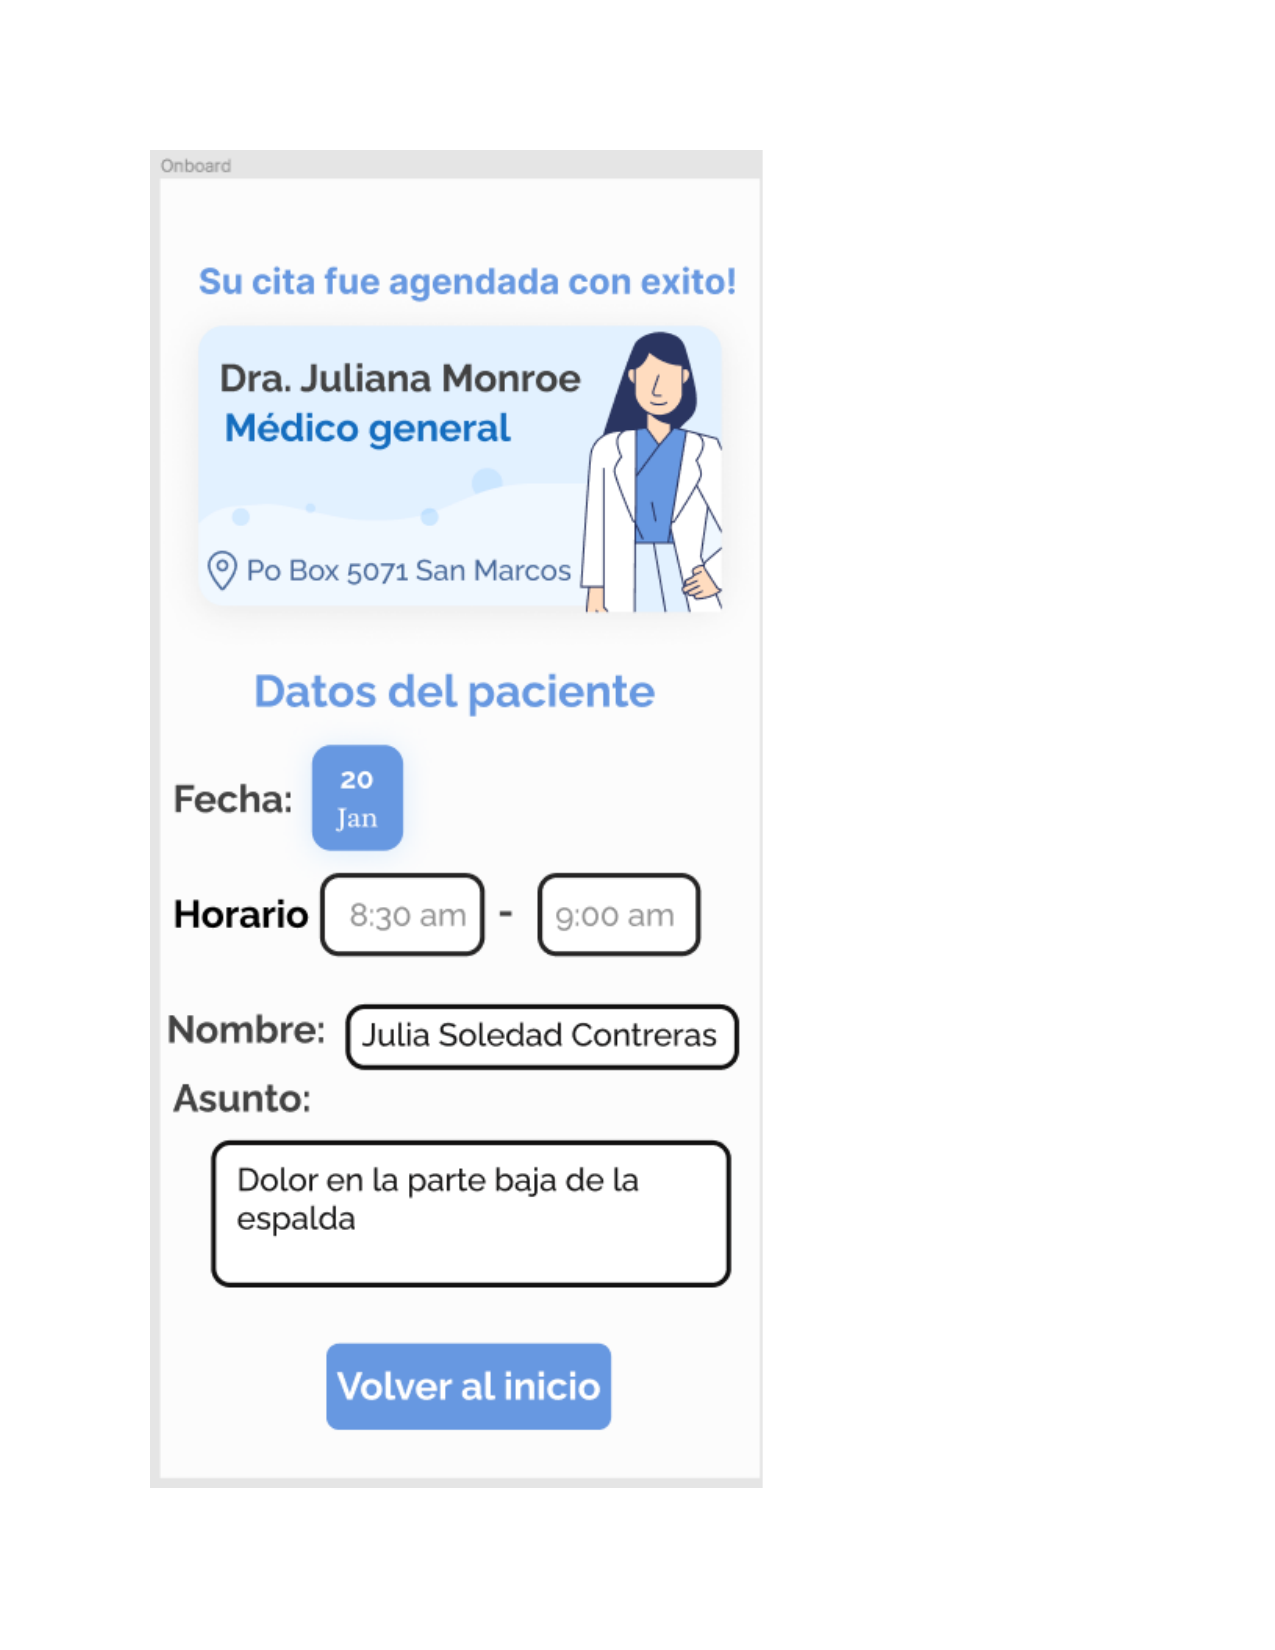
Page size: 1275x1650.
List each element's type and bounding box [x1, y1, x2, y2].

picture [150, 150, 763, 1488]
